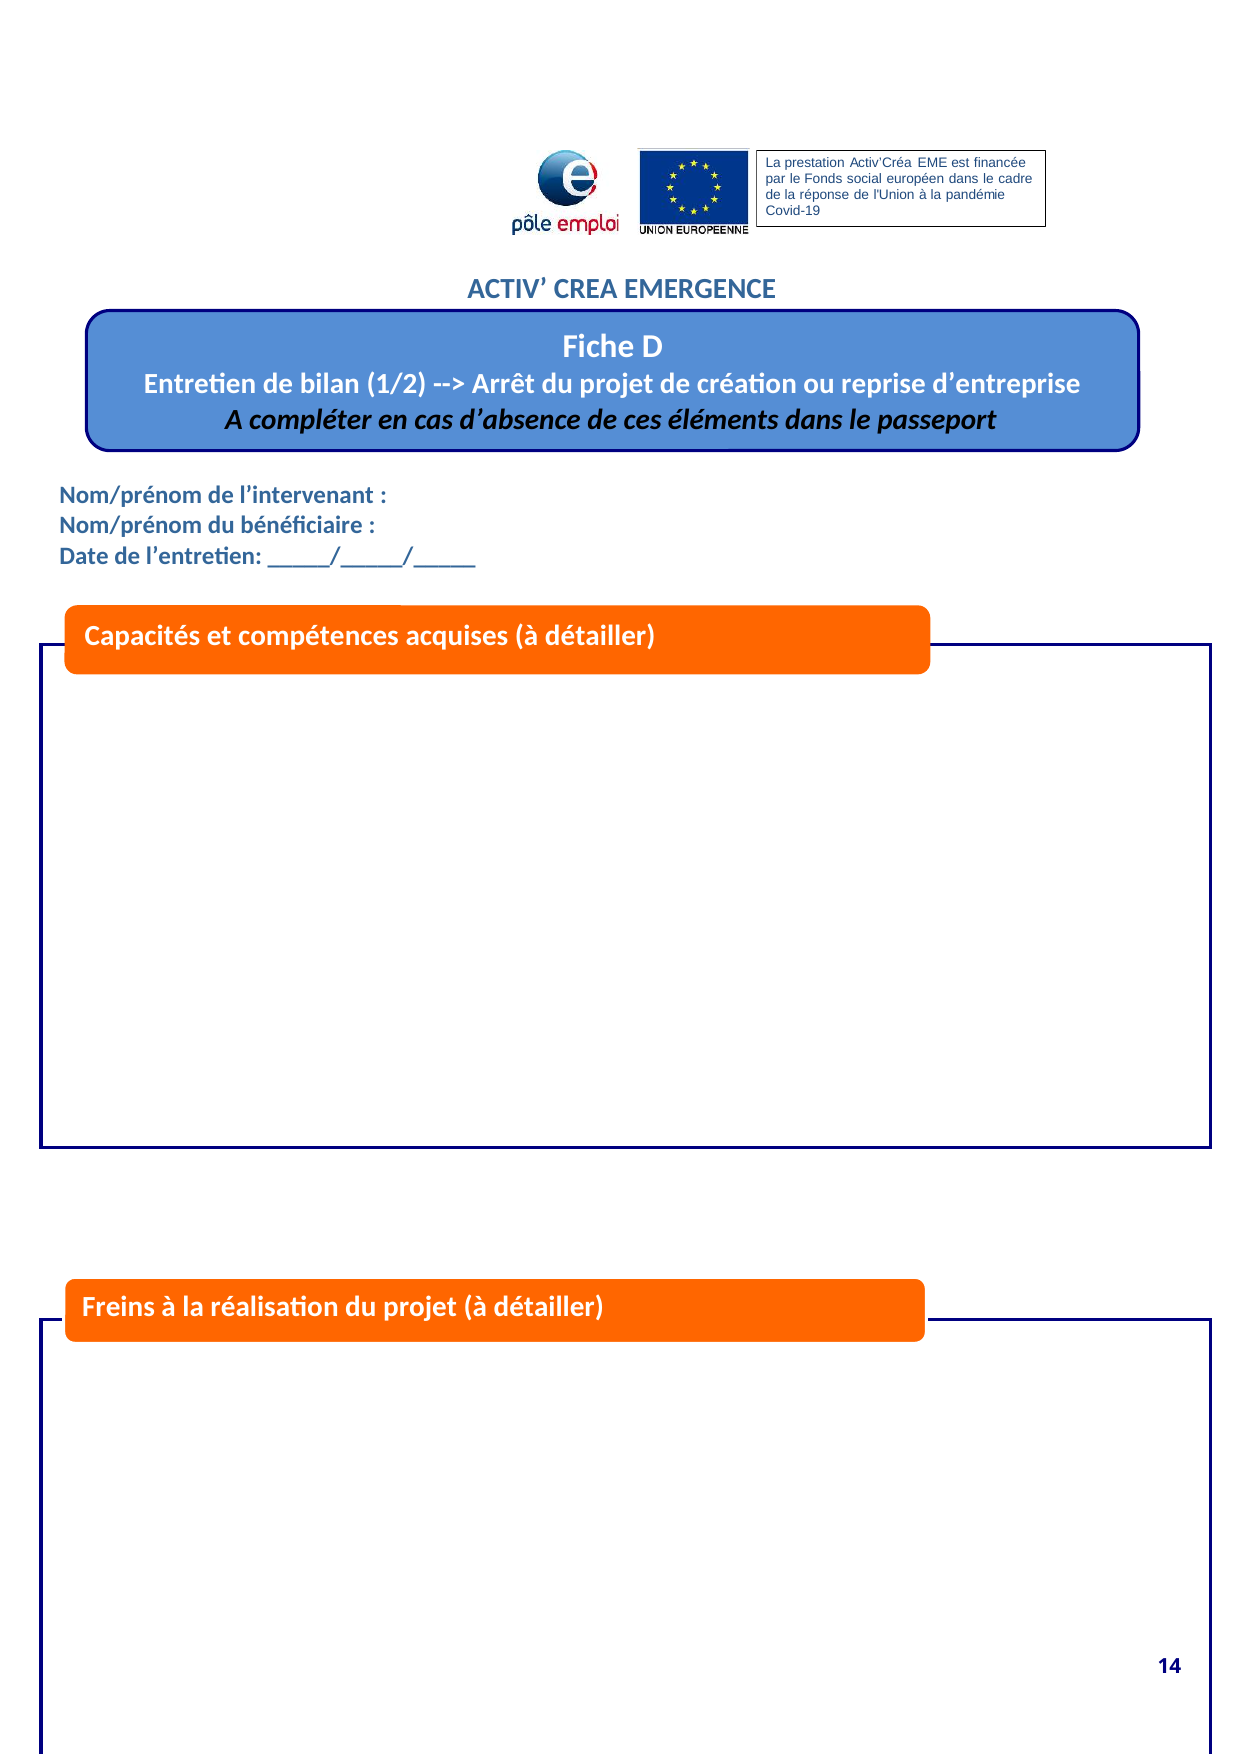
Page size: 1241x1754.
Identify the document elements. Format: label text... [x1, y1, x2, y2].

text Date de l’entretien: _____/_____/_____ [59, 540, 1179, 570]
picture [512, 150, 619, 235]
text ACTIV’ CREA EMERGENCE [59, 271, 1184, 306]
picture [637, 148, 750, 235]
text Nom/prénom du bénéficiaire : [59, 509, 1179, 540]
text Nom/prénom de l’intervenant : [59, 479, 1179, 509]
